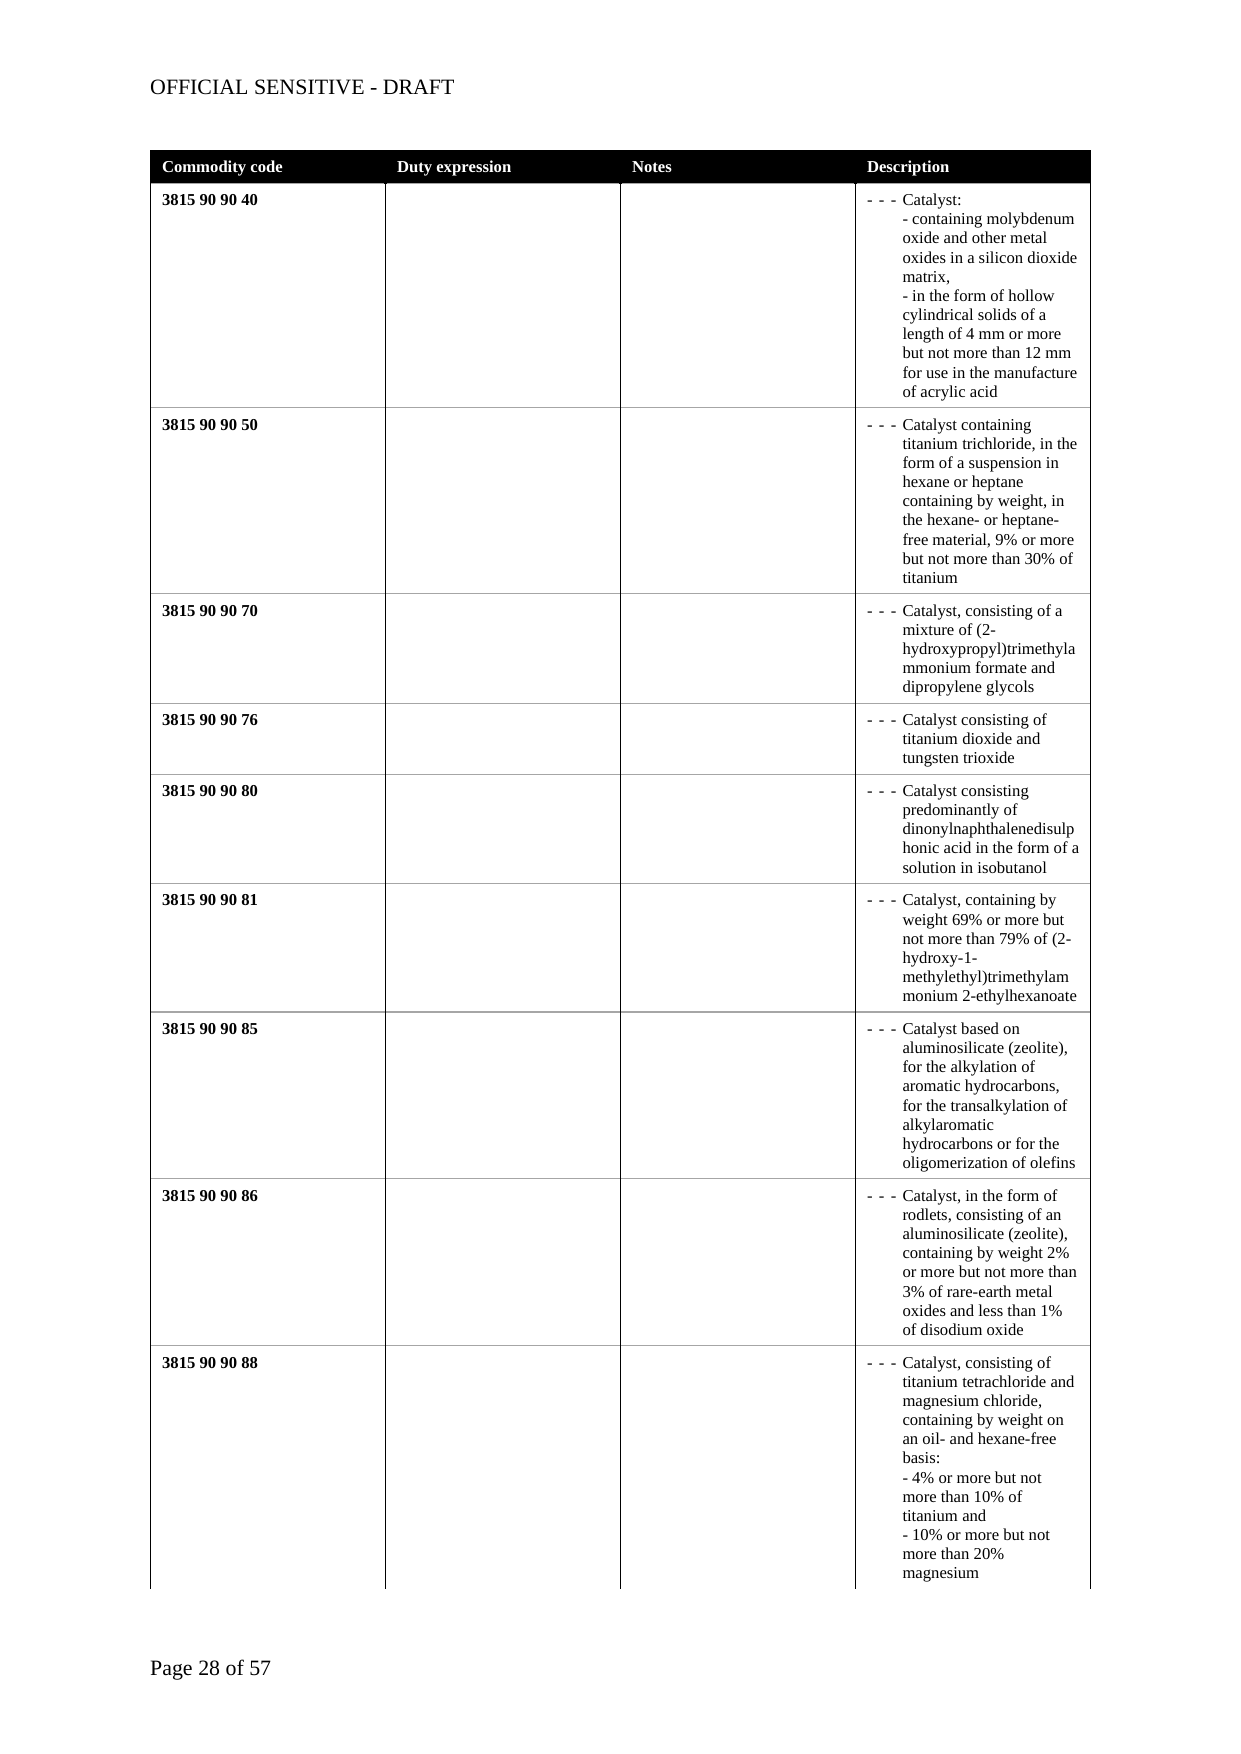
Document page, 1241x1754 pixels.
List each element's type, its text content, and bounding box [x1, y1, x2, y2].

table_cell 3815 90 90 40 [151, 184, 385, 407]
table_cell 3815 90 90 88 [151, 1346, 385, 1589]
table_cell [386, 775, 620, 883]
table_cell - - - Catalyst containing titanium trichloride, in the form of a suspension in hexane or heptane containing by weight, in the hexane- or heptane-free material, 9% or more but not more than 30% of titanium [856, 408, 1090, 593]
table_cell [386, 594, 620, 702]
table_cell [621, 1179, 855, 1345]
table_cell - - - Catalyst, consisting of titanium tetrachloride and magnesium chloride, containing by weight on an oil- and hexane-free basis: - 4% or more but not more than 10% of titanium and - 10% or more but not more than 20% magnesium [856, 1346, 1090, 1589]
table_cell [386, 704, 620, 773]
table_cell 3815 90 90 81 [151, 884, 385, 1011]
table_cell 3815 90 90 76 [151, 704, 385, 773]
table_cell 3815 90 90 85 [151, 1013, 385, 1178]
table_cell [621, 775, 855, 883]
table_cell - - - Catalyst, in the form of rodlets, consisting of an aluminosilicate (zeolite), containing by weight 2% or more but not more than 3% of rare-earth metal oxides and less than 1% of disodium oxide [856, 1179, 1090, 1345]
table_cell 3815 90 90 70 [151, 594, 385, 702]
table_cell [386, 408, 620, 593]
table_cell [621, 1346, 855, 1589]
table_header Commodity code [151, 151, 384, 183]
table_header Description [857, 151, 1090, 183]
table_cell [386, 184, 620, 407]
table_cell [621, 884, 855, 1011]
table_cell - - - Catalyst based on aluminosilicate (zeolite), for the alkylation of aromatic hydrocarbons, for the transalkylation of alkylaromatic hydrocarbons or for the oligomerization of olefins [856, 1013, 1090, 1178]
table_cell [621, 408, 855, 593]
table_cell [621, 1013, 855, 1178]
table_cell [386, 884, 620, 1011]
table_cell 3815 90 90 86 [151, 1179, 385, 1345]
table_cell [386, 1013, 620, 1178]
table_cell 3815 90 90 80 [151, 775, 385, 883]
table_cell - - - Catalyst: - containing molybdenum oxide and other metal oxides in a silicon dioxide matrix, - in the form of hollow cylindrical solids of a length of 4 mm or more but not more than 12 mm for use in the manufacture of acrylic acid [856, 184, 1090, 407]
table_cell - - - Catalyst, consisting of a mixture of (2-hydroxypropyl)trimethylammonium formate and dipropylene glycols [856, 594, 1090, 702]
table_cell [386, 1179, 620, 1345]
table_cell - - - Catalyst, containing by weight 69% or more but not more than 79% of (2-hydroxy-1-methylethyl)trimethylammonium 2-ethylhexanoate [856, 884, 1090, 1011]
table_header Duty expression [387, 151, 619, 183]
table_cell [386, 1346, 620, 1589]
table_cell - - - Catalyst consisting of titanium dioxide and tungsten trioxide [856, 704, 1090, 773]
table_cell 3815 90 90 50 [151, 408, 385, 593]
table_header Notes [622, 151, 854, 183]
table_cell [621, 704, 855, 773]
table_cell [621, 184, 855, 407]
table_cell [621, 594, 855, 702]
table_cell - - - Catalyst consisting predominantly of dinonylnaphthalenedisulphonic acid in the form of a solution in isobutanol [856, 775, 1090, 883]
